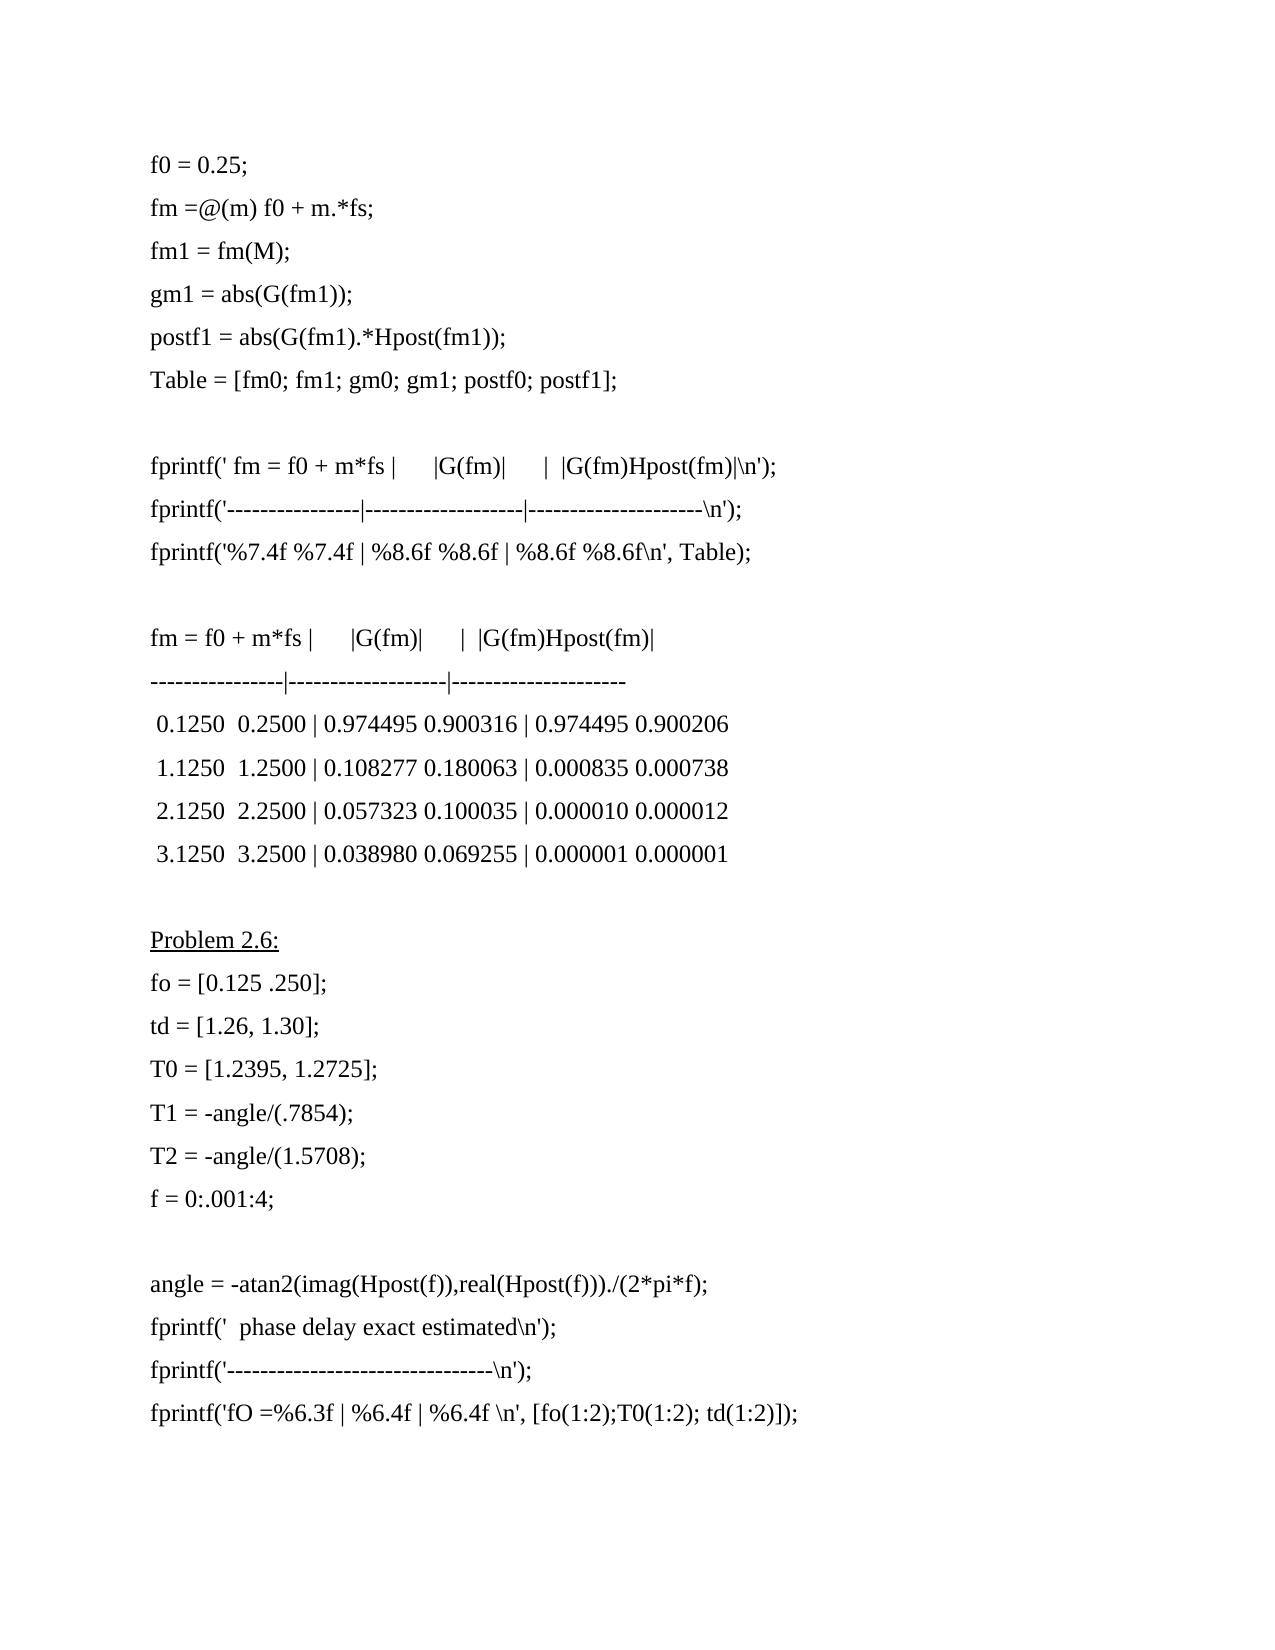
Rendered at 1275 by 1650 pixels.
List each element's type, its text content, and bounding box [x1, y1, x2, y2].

text T0 = [1.2395, 1.2725]; [150, 1054, 1125, 1083]
text fm1 = fm(M); [150, 236, 1125, 265]
text fprintf('----------------|-------------------|---------------------\n'); [150, 494, 1125, 523]
text angle = -atan2(imag(Hpost(f)),real(Hpost(f)))./(2*pi*f); [150, 1269, 1125, 1298]
text T1 = -angle/(.7854); [150, 1098, 1125, 1126]
text fprintf(' fm = f0 + m*fs | |G(fm)| | |G(fm)Hpost(fm)|\n'); [150, 451, 1125, 479]
text Table = [fm0; fm1; gm0; gm1; postf0; postf1]; [150, 366, 1125, 394]
text fprintf('fO =%6.3f | %6.4f | %6.4f \n', [fo(1:2);T0(1:2); td(1:2)]); [150, 1398, 1125, 1427]
text Problem 2.6: [150, 925, 1125, 954]
text postf1 = abs(G(fm1).*Hpost(fm1)); [150, 322, 1125, 351]
text f0 = 0.25; [150, 150, 1125, 179]
text fprintf(' phase delay exact estimated\n'); [150, 1312, 1125, 1341]
text 0.1250 0.2500 | 0.974495 0.900316 | 0.974495 0.900206 [150, 709, 1125, 738]
text gm1 = abs(G(fm1)); [150, 279, 1125, 308]
text td = [1.26, 1.30]; [150, 1011, 1125, 1040]
text fm = f0 + m*fs | |G(fm)| | |G(fm)Hpost(fm)| [150, 623, 1125, 652]
text fprintf('--------------------------------\n'); [150, 1355, 1125, 1384]
text fo = [0.125 .250]; [150, 968, 1125, 997]
text ----------------|-------------------|--------------------- [150, 666, 1125, 695]
text 2.1250 2.2500 | 0.057323 0.100035 | 0.000010 0.000012 [150, 796, 1125, 824]
text 1.1250 1.2500 | 0.108277 0.180063 | 0.000835 0.000738 [150, 753, 1125, 781]
text f = 0:.001:4; [150, 1184, 1125, 1213]
text 3.1250 3.2500 | 0.038980 0.069255 | 0.000001 0.000001 [150, 839, 1125, 868]
text fprintf('%7.4f %7.4f | %8.6f %8.6f | %8.6f %8.6f\n', Table); [150, 537, 1125, 566]
text T2 = -angle/(1.5708); [150, 1141, 1125, 1169]
text fm =@(m) f0 + m.*fs; [150, 193, 1125, 222]
